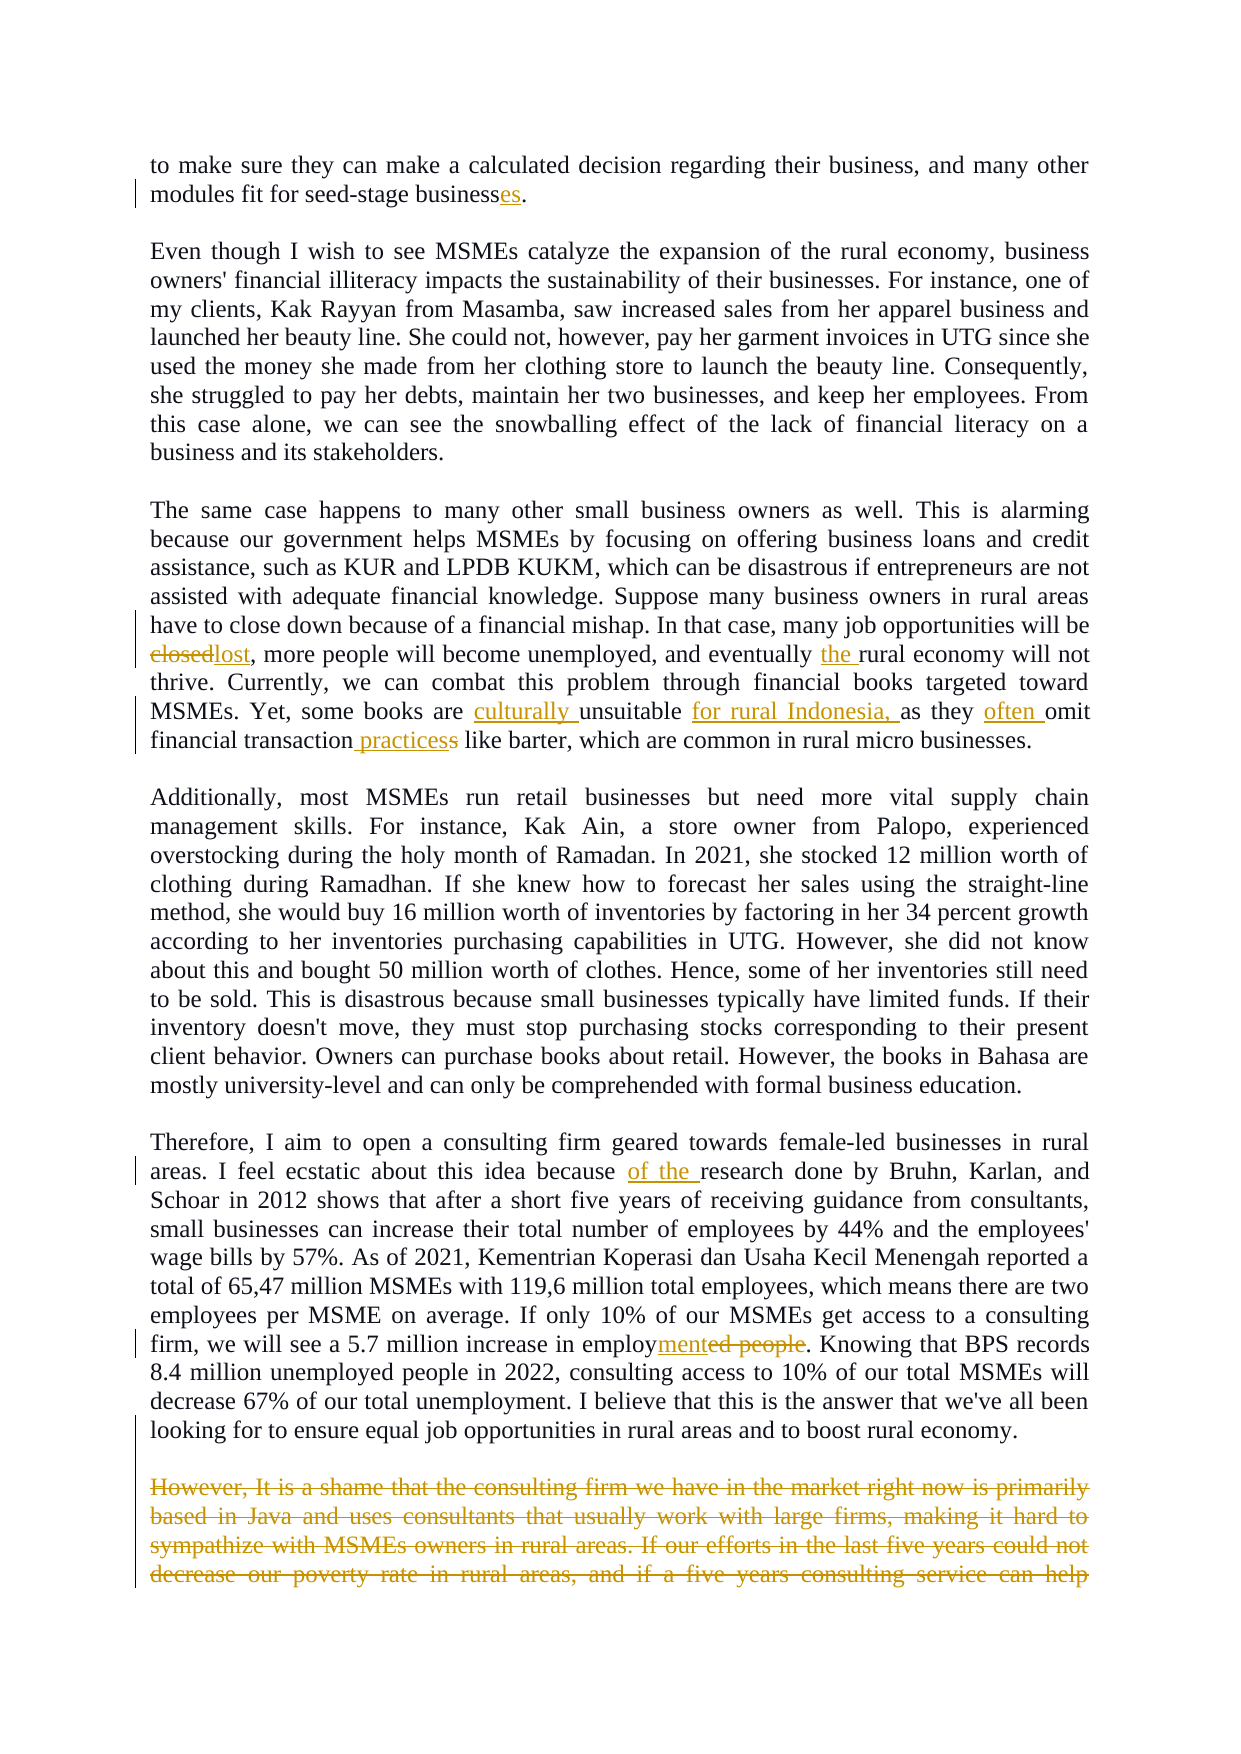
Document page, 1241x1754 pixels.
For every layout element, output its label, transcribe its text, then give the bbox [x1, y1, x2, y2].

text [150, 1472, 1090, 1488]
text Additionally, most MSMEs run retail businesses but need more vital supply chain management skills. For instance, Kak Ain, a store owner from Palopo, experienced overstocking during the holy month of Ramadan. In 2021, she stocked 12 million worth of clothing during Ramadhan. If she knew how to forecast her sales using the straight-line method, she would buy 16 million worth of inventories by factoring in her 34 percent growth according to her inventories purchasing capabilities in UTG. However, she did not know about this and bought 50 million worth of clothes. Hence, some of her inventories still need to be sold. This is disastrous because small businesses typically have limited funds. If their inventory doesn't move, they must stop purchasing stocks corresponding to their present client behavior. Owners can purchase books about retail. However, the books in Bahasa are mostly university-level and can only be comprehended with formal business education. [150, 782, 1090, 1099]
text Therefore, I aim to open a consulting firm geared towards female-led businesses in rural areas. I feel ecstatic about this idea because research done by Bruhn, Karlan, and Schoar in 2012 shows that after a short five years of receiving guidance from consultants, small businesses can increase their total number of employees by 44% and the employees' wage bills by 57%. As of 2021, Kementrian Koperasi dan Usaha Kecil Menengah reported a total of 65,47 million MSMEs with 119,6 million total employees, which means there are two employees per MSME on average. If only 10% of our MSMEs get access to a consulting firm, we will see a 5.7 million increase in employ. Knowing that BPS records 8.4 million unemployed people in 2022, consulting access to 10% of our total MSMEs will decrease 67% of our total unemployment. I believe that this is the answer that we've all been looking for to ensure equal job opportunities in rural areas and to boost rural economy. [150, 1127, 1090, 1444]
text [150, 150, 1090, 207]
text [150, 1489, 1090, 1587]
text Even though I wish to see MSMEs catalyze the expansion of the rural economy, business owners' financial illiteracy impacts the sustainability of their businesses. For instance, one of my clients, Kak Rayyan from Masamba, saw increased sales from her apparel business and launched her beauty line. She could not, however, pay her garment invoices in UTG since she used the money she made from her clothing store to launch the beauty line. Consequently, she struggled to pay her debts, maintain her two businesses, and keep her employees. From this case alone, we can see the snowballing effect of the lack of financial literacy on a business and its stakeholders. [150, 236, 1090, 466]
text The same case happens to many other small business owners as well. This is alarming because our government helps MSMEs by focusing on offering business loans and credit assistance, such as KUR and LPDB KUKM, which can be disastrous if entrepreneurs are not assisted with adequate financial knowledge. Suppose many business owners in rural areas have to close down because of a financial mishap. In that case, many job opportunities will be , more people will become unemployed, and eventually rural economy will not thrive. Currently, we can combat this problem through financial books targeted toward MSMEs. Yet, some books are unsuitable as they omit financial transaction like barter, which are common in rural micro businesses. [150, 495, 1090, 754]
